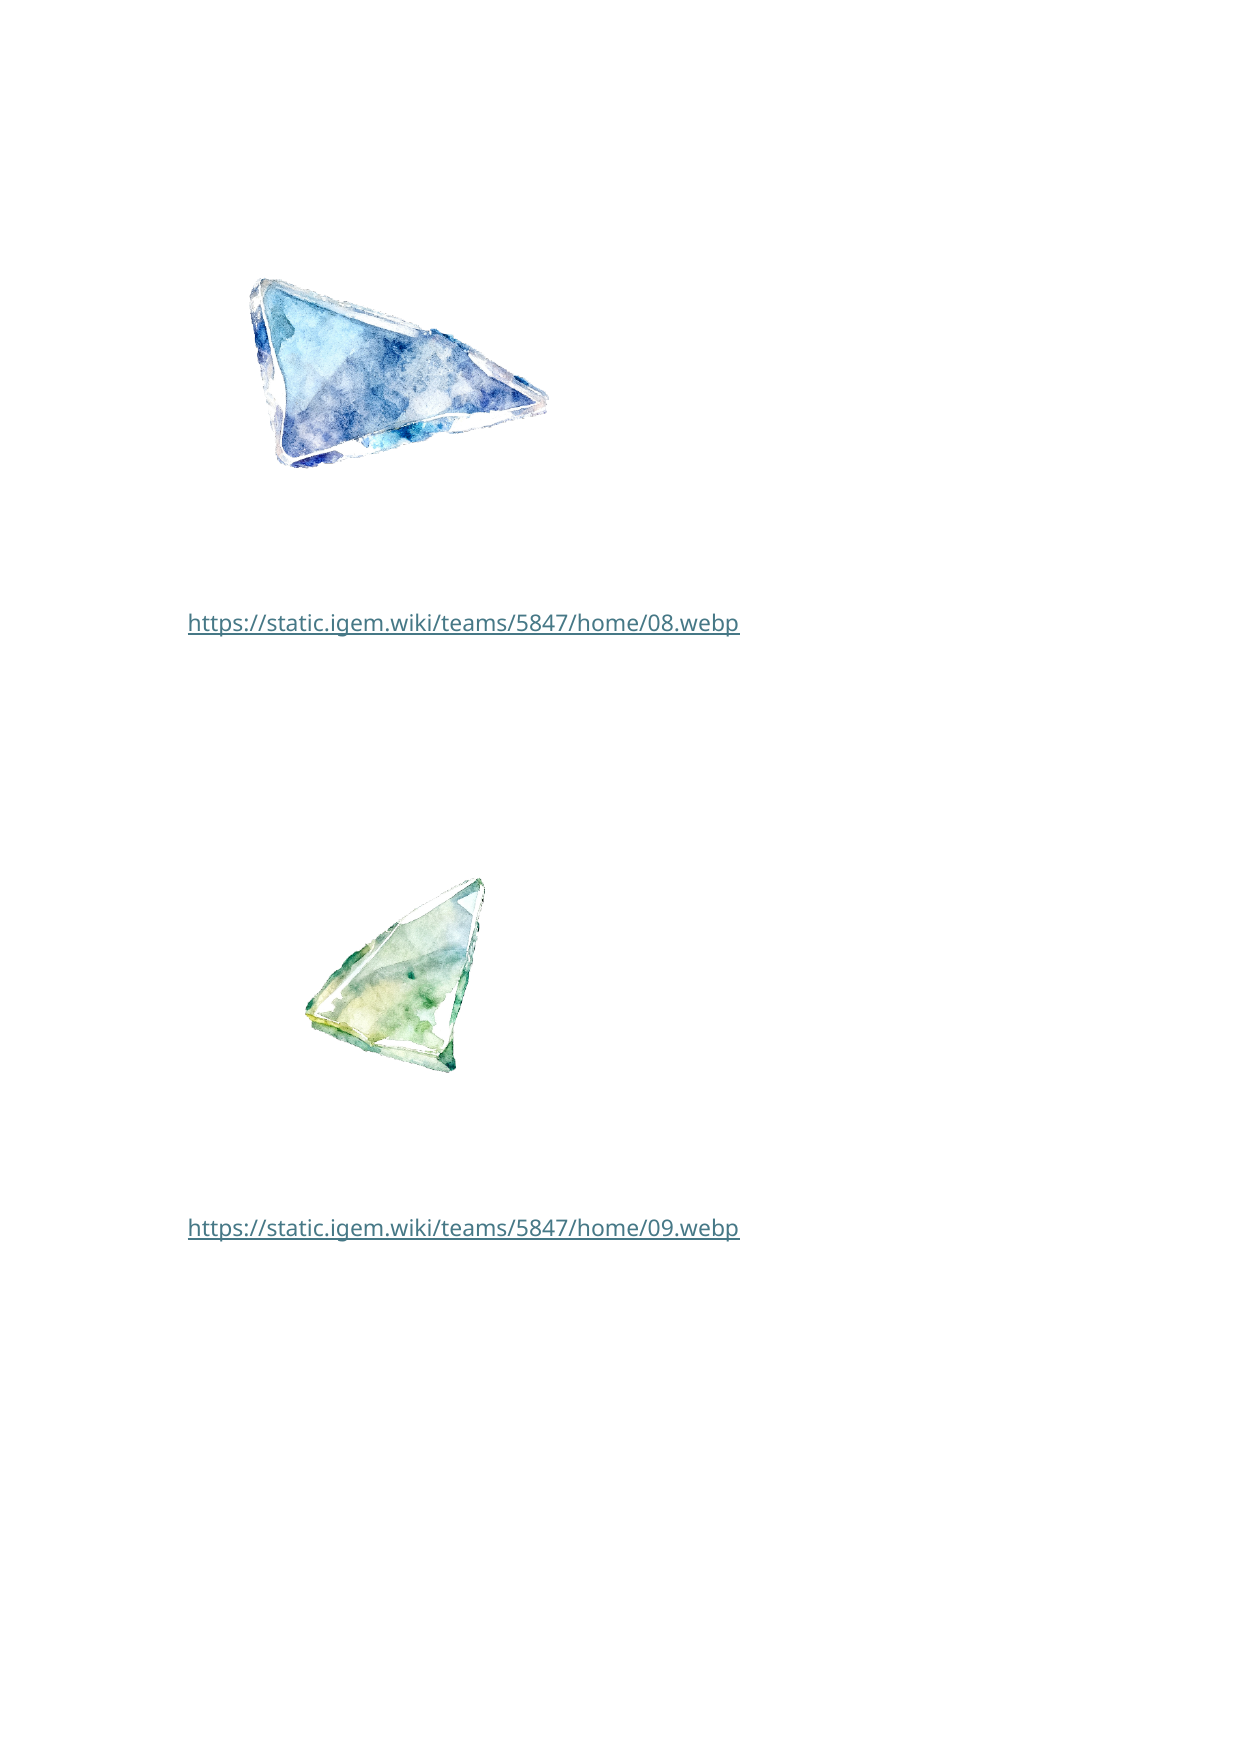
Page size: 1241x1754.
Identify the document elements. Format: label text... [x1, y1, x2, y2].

text https://static.igem.wiki/teams/5847/home/08.webp [187, 606, 1053, 638]
picture [187, 767, 602, 1182]
text https://static.igem.wiki/teams/5847/home/09.webp [187, 1211, 1053, 1244]
picture [187, 162, 610, 584]
